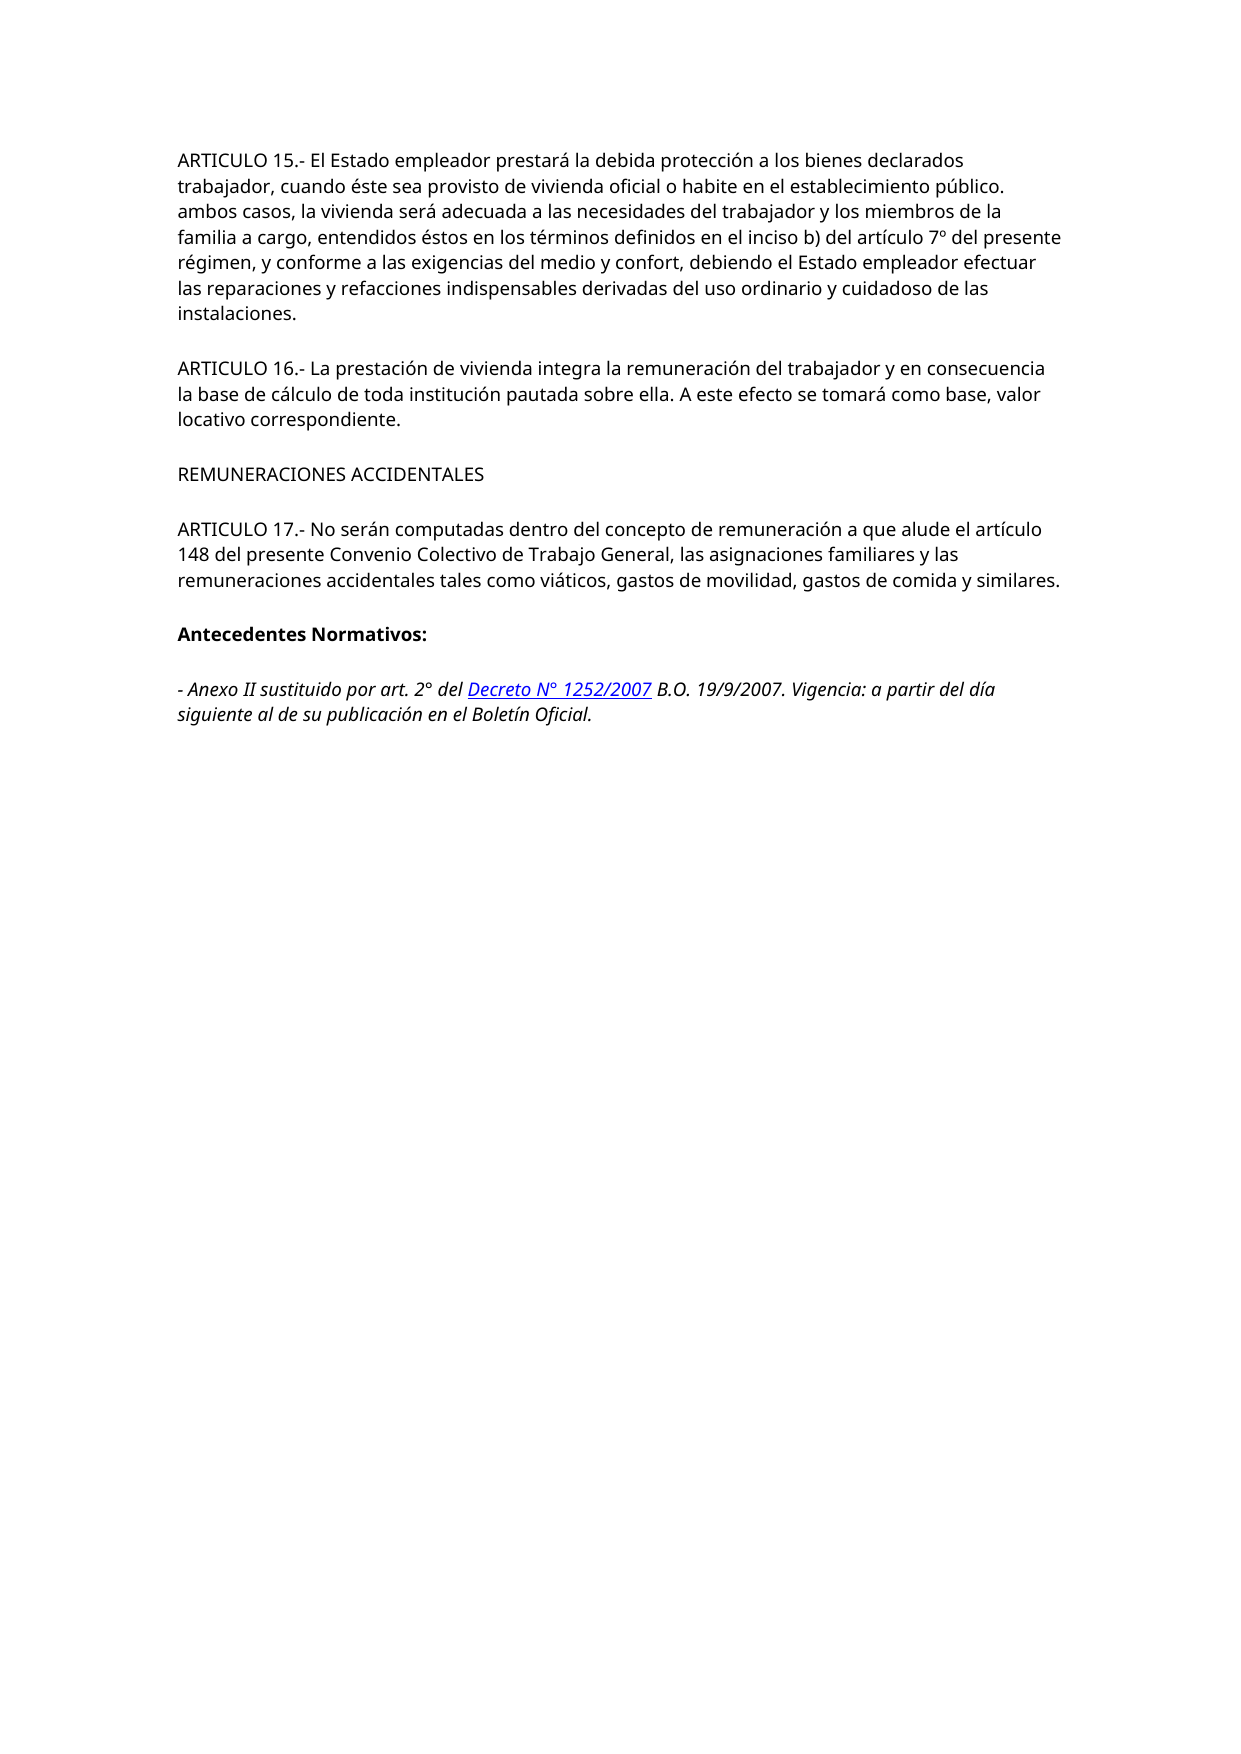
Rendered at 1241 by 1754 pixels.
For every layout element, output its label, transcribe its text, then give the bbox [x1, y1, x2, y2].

text ARTICULO 16.- La prestación de vivienda integra la remuneración del trabajador y en consecuencia la base de cálculo de toda institución pautada sobre ella. A este efecto se tomará como base, valor locativo correspondiente. [177, 355, 1063, 432]
text ARTICULO 17.- No serán computadas dentro del concepto de remuneración a que alude el artículo 148 del presente Convenio Colectivo de Trabajo General, las asignaciones familiares y las remuneraciones accidentales tales como viáticos, gastos de movilidad, gastos de comida y similares. [177, 516, 1063, 592]
text REMUNERACIONES ACCIDENTALES [177, 461, 1063, 487]
text - Anexo II sustituido por art. 2° del Decreto N° 1252/2007 B.O. 19/9/2007. Vigencia: a partir del día siguiente al de su publicación en el Boletín Oficial. [177, 676, 1063, 727]
text ARTICULO 15.- El Estado empleador prestará la debida protección a los bienes declarados trabajador, cuando éste sea provisto de vivienda oficial o habite en el establecimiento público. ambos casos, la vivienda será adecuada a las necesidades del trabajador y los miembros de la familia a cargo, entendidos éstos en los términos definidos en el inciso b) del artículo 7º del presente régimen, y conforme a las exigencias del medio y confort, debiendo el Estado empleador efectuar las reparaciones y refacciones indispensables derivadas del uso ordinario y cuidadoso de las instalaciones. [177, 148, 1063, 326]
text Antecedentes Normativos: [177, 622, 1063, 647]
